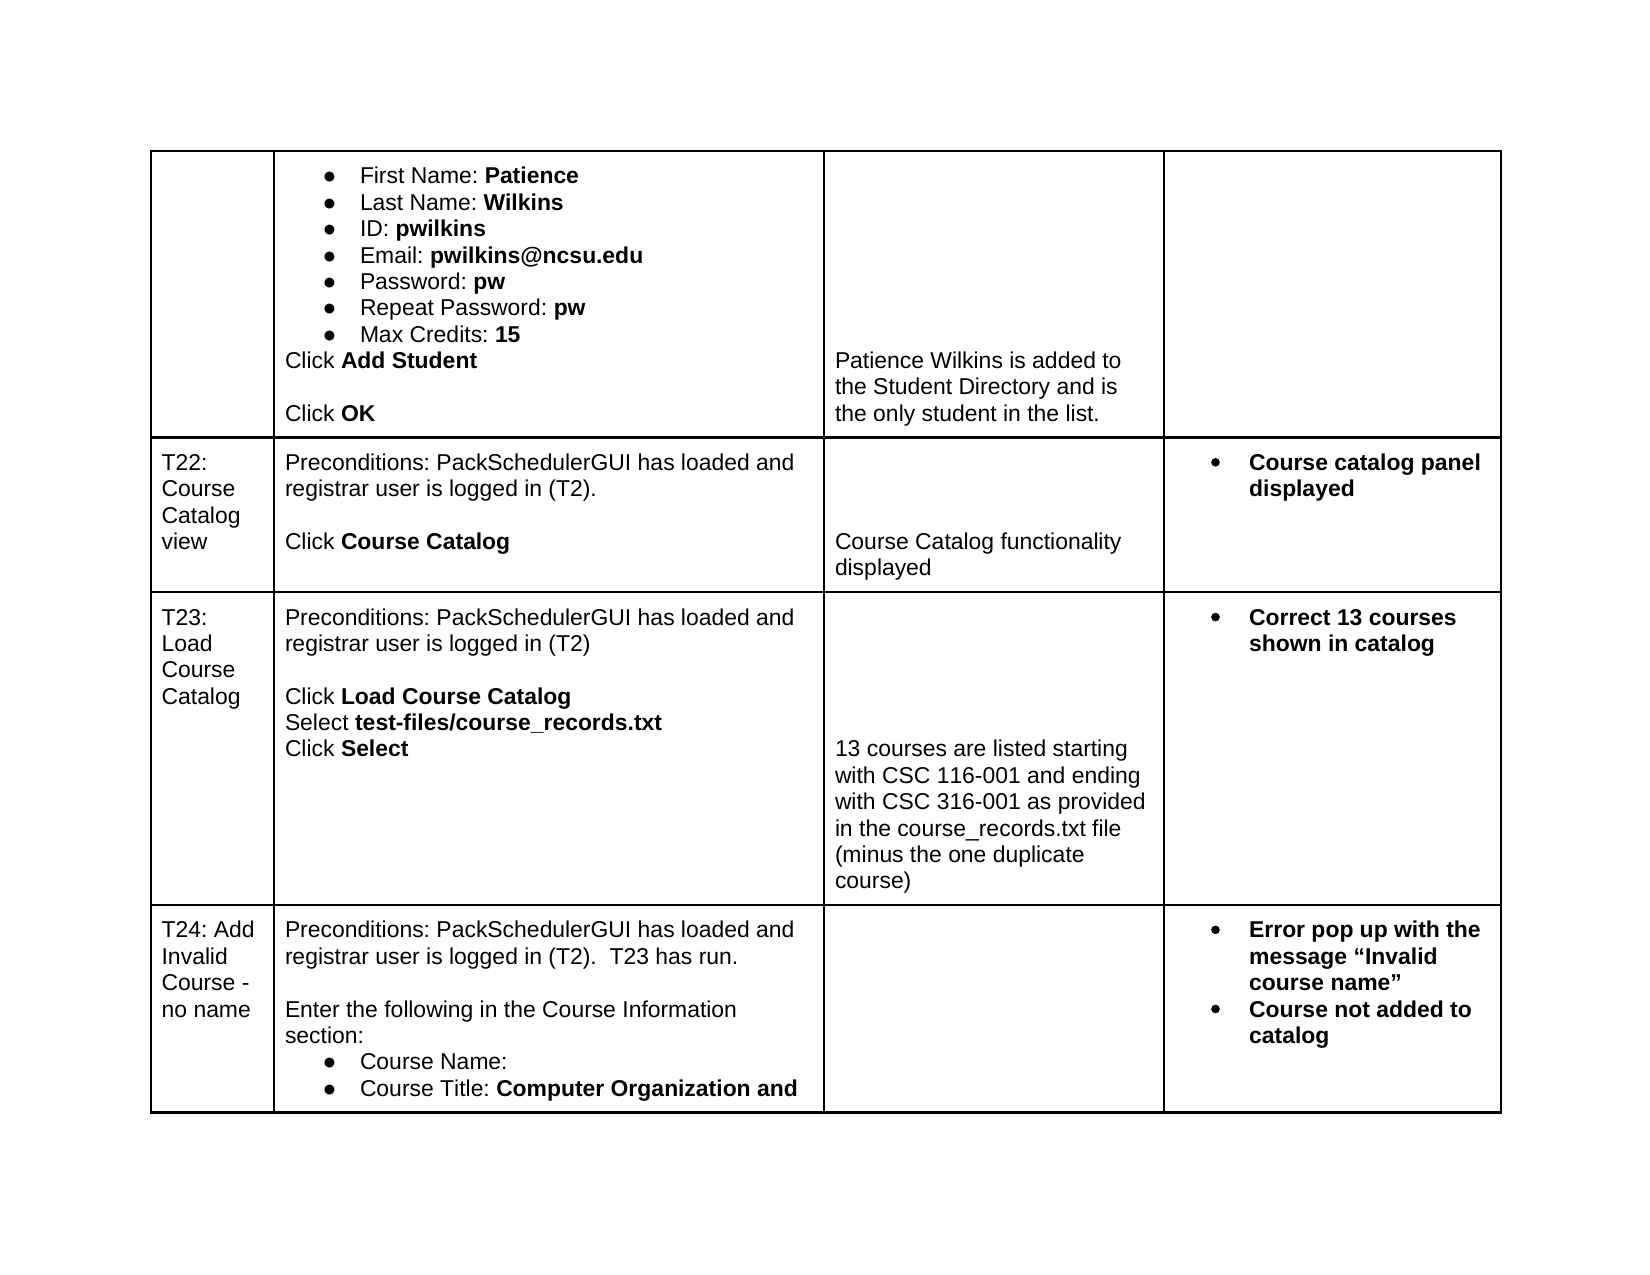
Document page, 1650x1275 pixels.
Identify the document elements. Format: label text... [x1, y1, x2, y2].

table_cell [1165, 906, 1500, 1111]
table_cell Course Catalog functionality displayed [825, 439, 1163, 591]
table_cell T22: Course Catalog view [152, 439, 273, 591]
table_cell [152, 906, 273, 1111]
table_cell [825, 152, 1163, 436]
table_cell T23: Load Course Catalog [152, 593, 273, 904]
table_cell 13 courses are listed starting with CSC 116-001 and ending with CSC 316-001 as provided in the course_records.txt file (minus the one duplicate course) [825, 593, 1163, 904]
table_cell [152, 152, 273, 436]
table_cell Correct 13 courses shown in catalog [1165, 593, 1500, 904]
table_cell Preconditions: PackSchedulerGUI has loaded and registrar user is logged in (T2) Click Load Course Catalog Select test-files/course_records.txt Click Select [275, 593, 823, 904]
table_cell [275, 152, 823, 436]
table_cell Preconditions: PackSchedulerGUI has loaded and registrar user is logged in (T2). Click Course Catalog [275, 439, 823, 591]
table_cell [275, 906, 823, 1111]
table_cell Course catalog panel displayed [1165, 439, 1500, 591]
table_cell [1165, 152, 1500, 436]
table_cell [825, 906, 1163, 1111]
